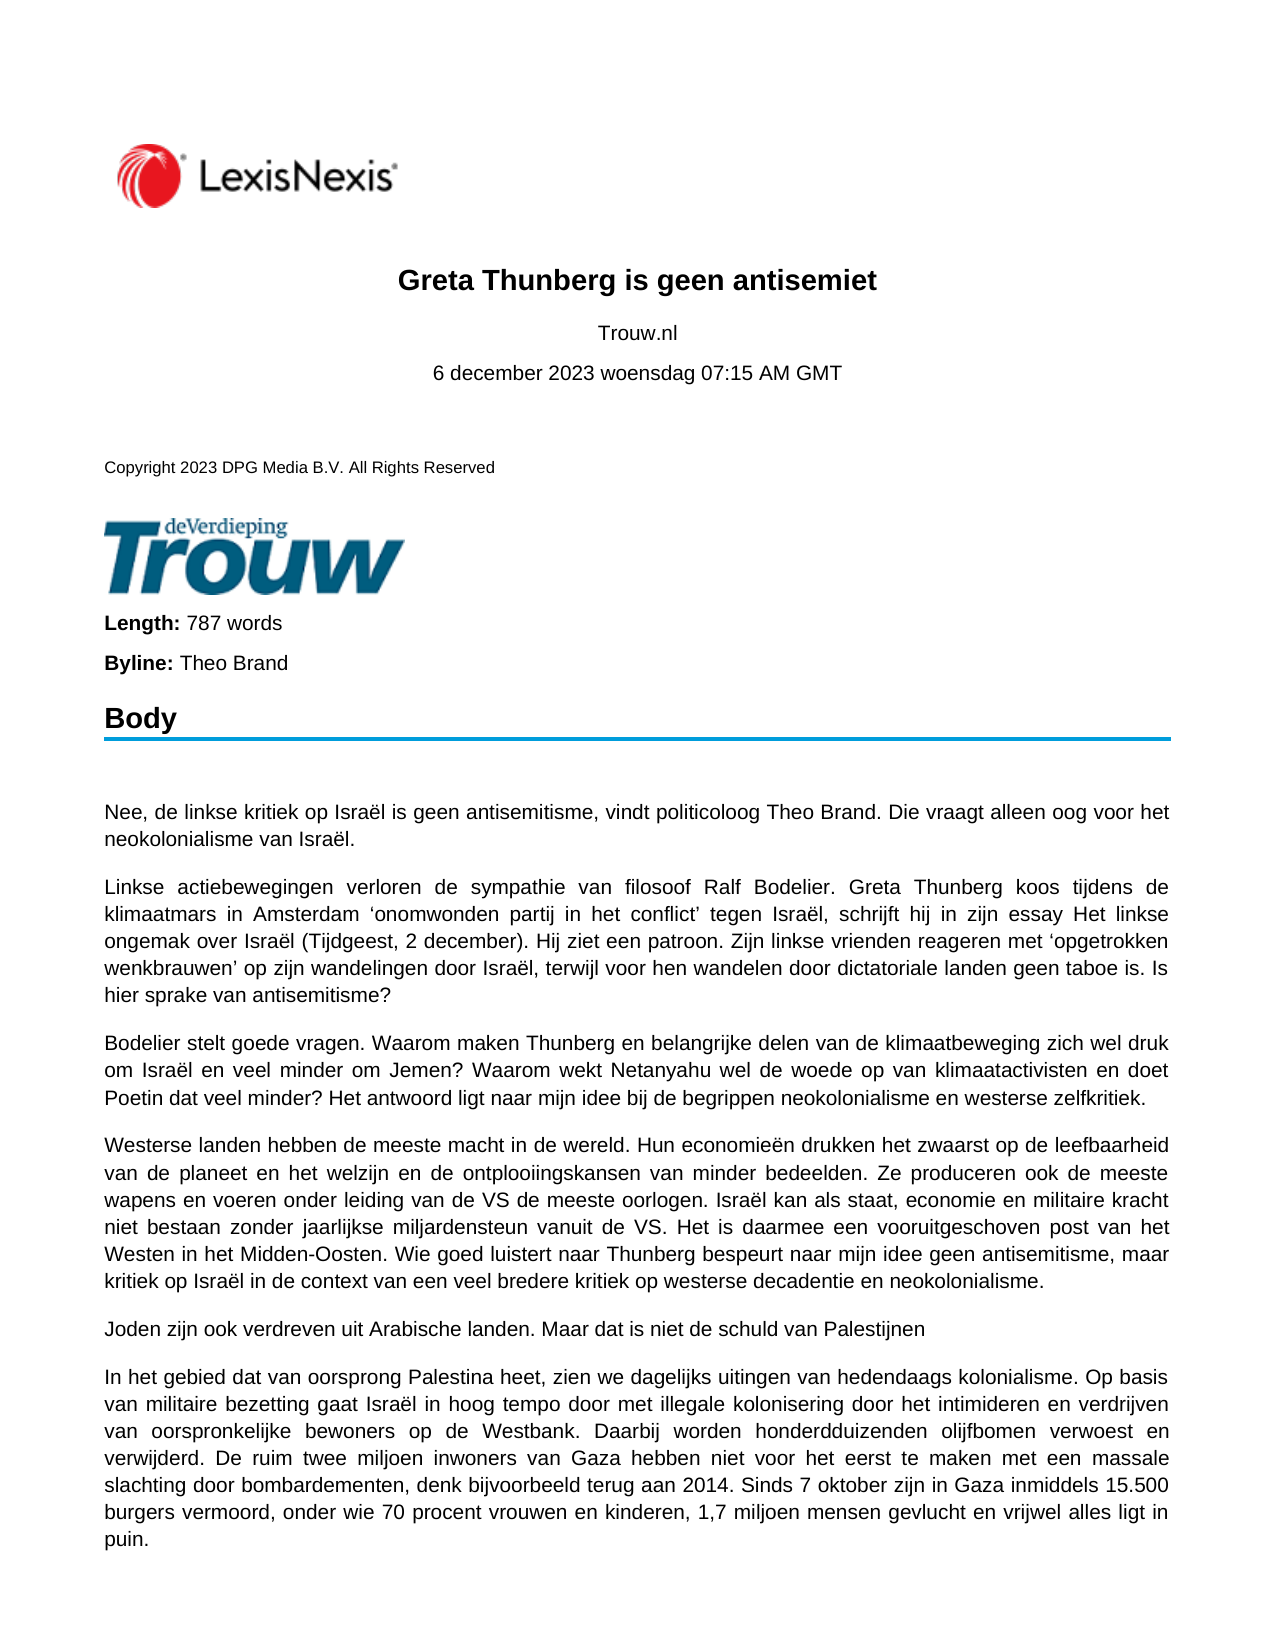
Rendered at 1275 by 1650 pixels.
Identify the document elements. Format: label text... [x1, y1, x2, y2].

text Trouw.nl [104, 318, 1171, 345]
text Byline: Theo Brand [104, 647, 1171, 674]
text Copyright 2023 DPG Media B.V. All Rights Reserved [104, 426, 1171, 477]
picture [203, 551, 227, 582]
text Body [104, 699, 1171, 735]
text Linkse actiebewegingen verloren de sympathie van filosoof Ralf Bodelier. Greta Thunberg koos tijdens de klimaatmars in Amsterdam ‘onomwonden partij in het conflict’ tegen Israël, schrijft hij in zijn essay Het linkse ongemak over Israël (Tijdgeest, 2 december). Hij ziet een patroon. Zijn linkse vrienden reageren met ‘opgetrokken wenkbrauwen’ op zijn wandelingen door Israël, terwijl voor hen wandelen door dictatoriale landen geen taboe is. Is hier sprake van antisemitisme? [104, 872, 1171, 1007]
text 6 december 2023 woensdag 07:15 AM GMT [104, 357, 1171, 384]
text Length: 787 words [104, 608, 1171, 635]
text Bodelier stelt goede vragen. Waarom maken Thunberg en belangrijke delen van de klimaatbeweging zich wel druk om Israël en veel minder om Jemen? Waarom wekt Netanyahu wel de woede op van klimaatactivisten en doet Poetin dat veel minder? Het antwoord ligt naar mijn idee bij de begrippen neokolonialisme en westerse zelfkritiek. [104, 1028, 1171, 1109]
picture [104, 144, 412, 208]
subtitle Greta Thunberg is geen antisemiet [104, 261, 1171, 297]
text In het gebied dat van oorsprong Palestina heet, zien we dagelijks uitingen van hedendaags kolonialisme. Op basis van militaire bezetting gaat Israël in hoog tempo door met illegale kolonisering door het intimideren en verdrijven van oorspronkelijke bewoners op de Westbank. Daarbij worden honderdduizenden olijfbomen verwoest en verwijderd. De ruim twee miljoen inwoners van Gaza hebben niet voor het eerst te maken met een massale slachting door bombardementen, denk bijvoorbeeld terug aan 2014. Sinds 7 oktober zijn in Gaza inmiddels 15.500 burgers vermoord, onder wie 70 procent vrouwen en kinderen, 1,7 miljoen mensen gevlucht en vrijwel alles ligt in puin. [104, 1361, 1171, 1551]
text Joden zijn ook verdreven uit Arabische landen. Maar dat is niet de schuld van Palestijnen [104, 1313, 1171, 1341]
text Westerse landen hebben de meeste macht in de wereld. Hun economieën drukken het zwaarst op de leefbaarheid van de planeet en het welzijn en de ontplooiingskansen van minder bedeelden. Ze produceren ook de meeste wapens en voeren onder leiding van de VS de meeste oorlogen. Israël kan als staat, economie en militaire kracht niet bestaan zonder jaarlijkse miljardensteun vanuit de VS. Het is daarmee een vooruitgeschoven post van het Westen in het Midden-Oosten. Wie goed luistert naar Thunberg bespeurt naar mijn idee geen antisemitisme, maar kritiek op Israël in de context van een veel bredere kritiek op westerse decadentie en neokolonialisme. [104, 1130, 1171, 1293]
picture [104, 518, 405, 595]
text Nee, de linkse kritiek op Israël is geen antisemitisme, vindt politicoloog Theo Brand. Die vraagt alleen oog voor het neokolonialisme van Israël. [104, 797, 1171, 851]
